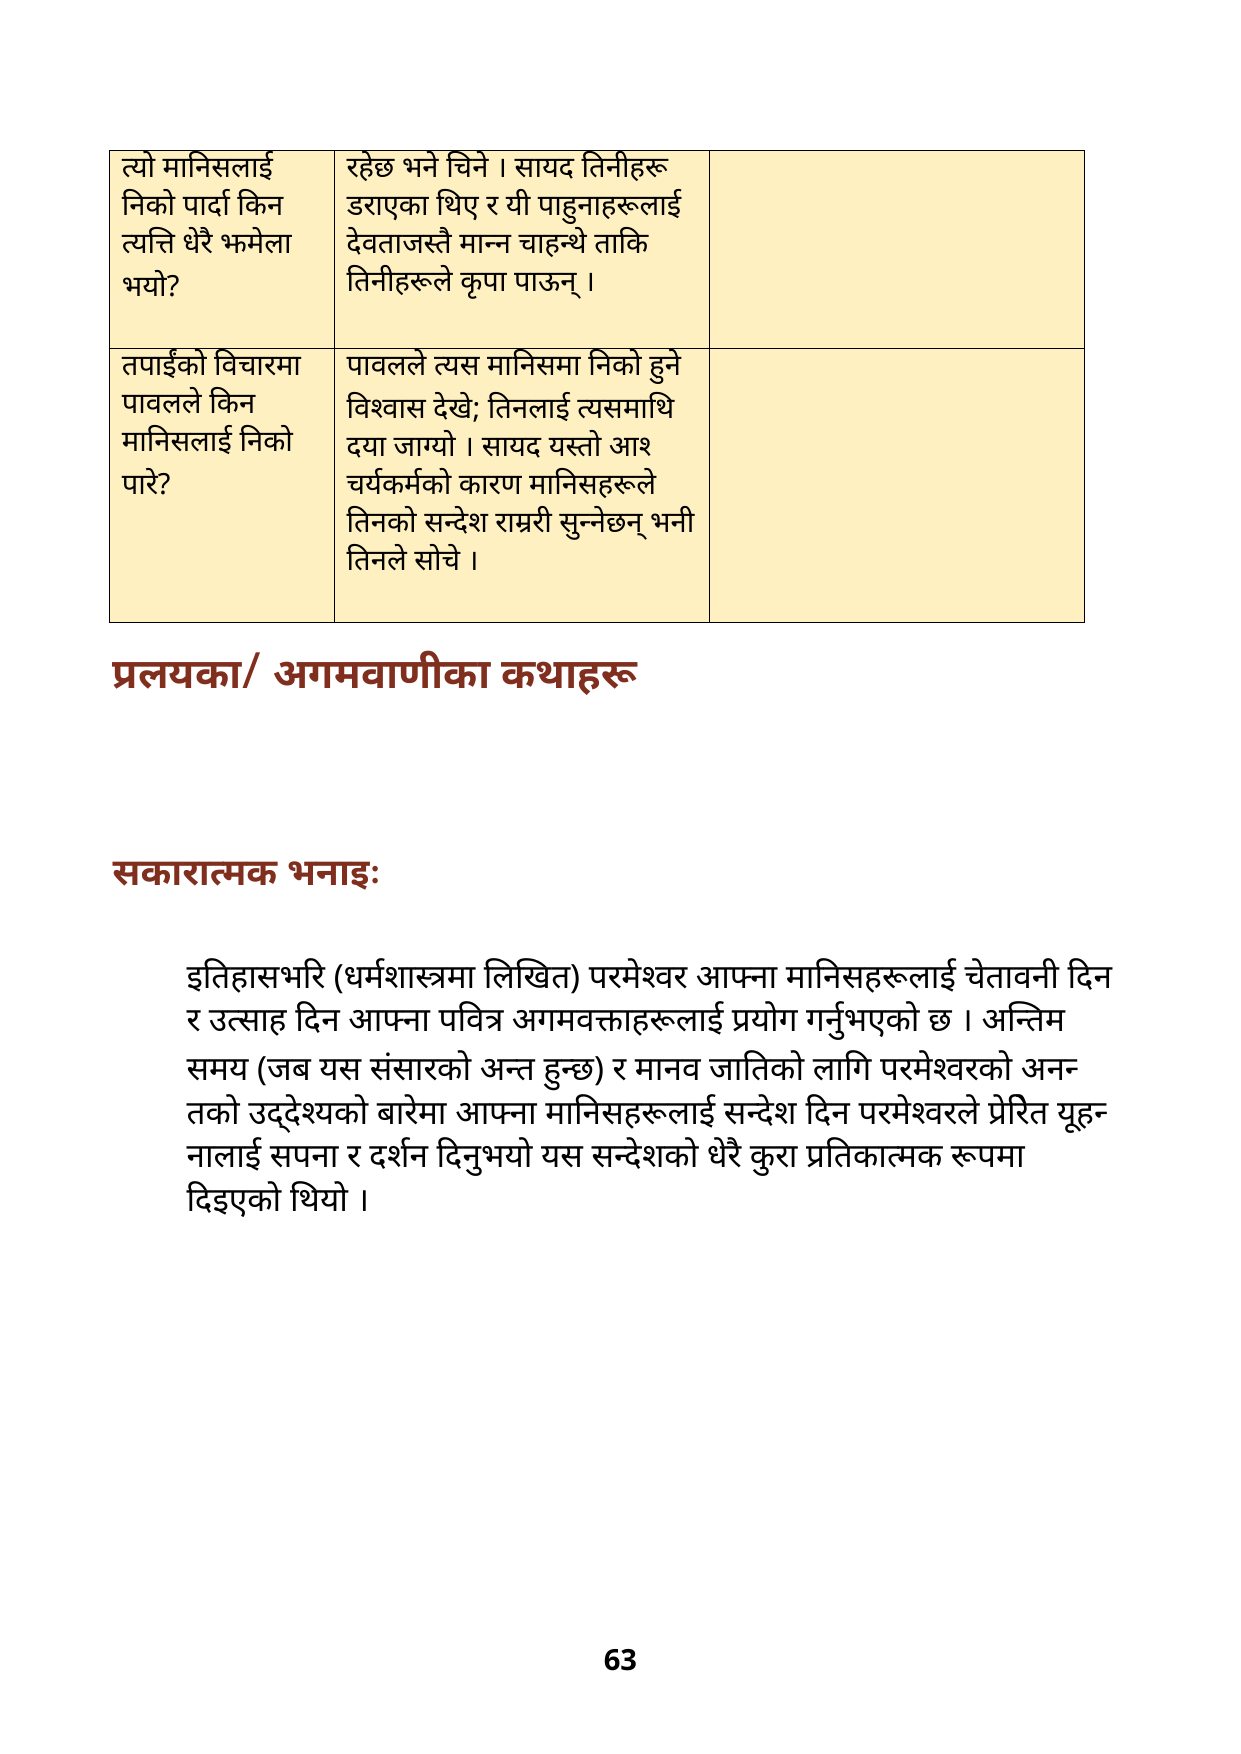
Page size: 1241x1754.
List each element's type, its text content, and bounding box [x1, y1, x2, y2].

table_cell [110, 151, 334, 348]
table_cell पावलले त्यस मानिसमा निको हुने विश्‍वास देखे; तिनलाई त्यसमाथि दया जाग्यो । सायद यस्तो आश्‍चर्यकर्मको कारण मानिसहरूले तिनको सन्देश राम्ररी सुन्‍नेछन् भनी तिनले सोचे । [335, 349, 709, 622]
table_cell [710, 349, 1084, 622]
subtitle सकारात्मक भनाइः [112, 852, 1128, 900]
table_cell [710, 151, 1084, 348]
table_cell तपाईंको विचारमा पावलले किन मानिसलाई निको पारे? [110, 349, 334, 622]
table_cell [335, 151, 709, 348]
text इतिहासभरि (धर्मशास्‍त्रमा लिखित) परमेश्‍वर आफ्ना मानिसहरूलाई चेतावनी दिन र उत्साह दिन आफ्ना पवित्र अगमवक्ताहरूलाई प्रयोग गर्नुभएको छ । अन्तिम समय (जब यस संसारको अन्त हुन्छ) र मानव जातिको लागि परमेश्‍वरको अनन्‍तको उद्देश्‍यको बारेमा आफ्ना मानिसहरूलाई सन्देश दिन परमेश्‍वरले प्रेरिेत यूहन्‍नालाई सपना र दर्शन दिनुभयो यस सन्देशको धेरै कुरा प्रतिकात्मक रूपमा दिइएको थियो । [186, 953, 1128, 1225]
subtitle प्रलयका/ अगमवाणीका कथाहरू [112, 635, 1128, 706]
